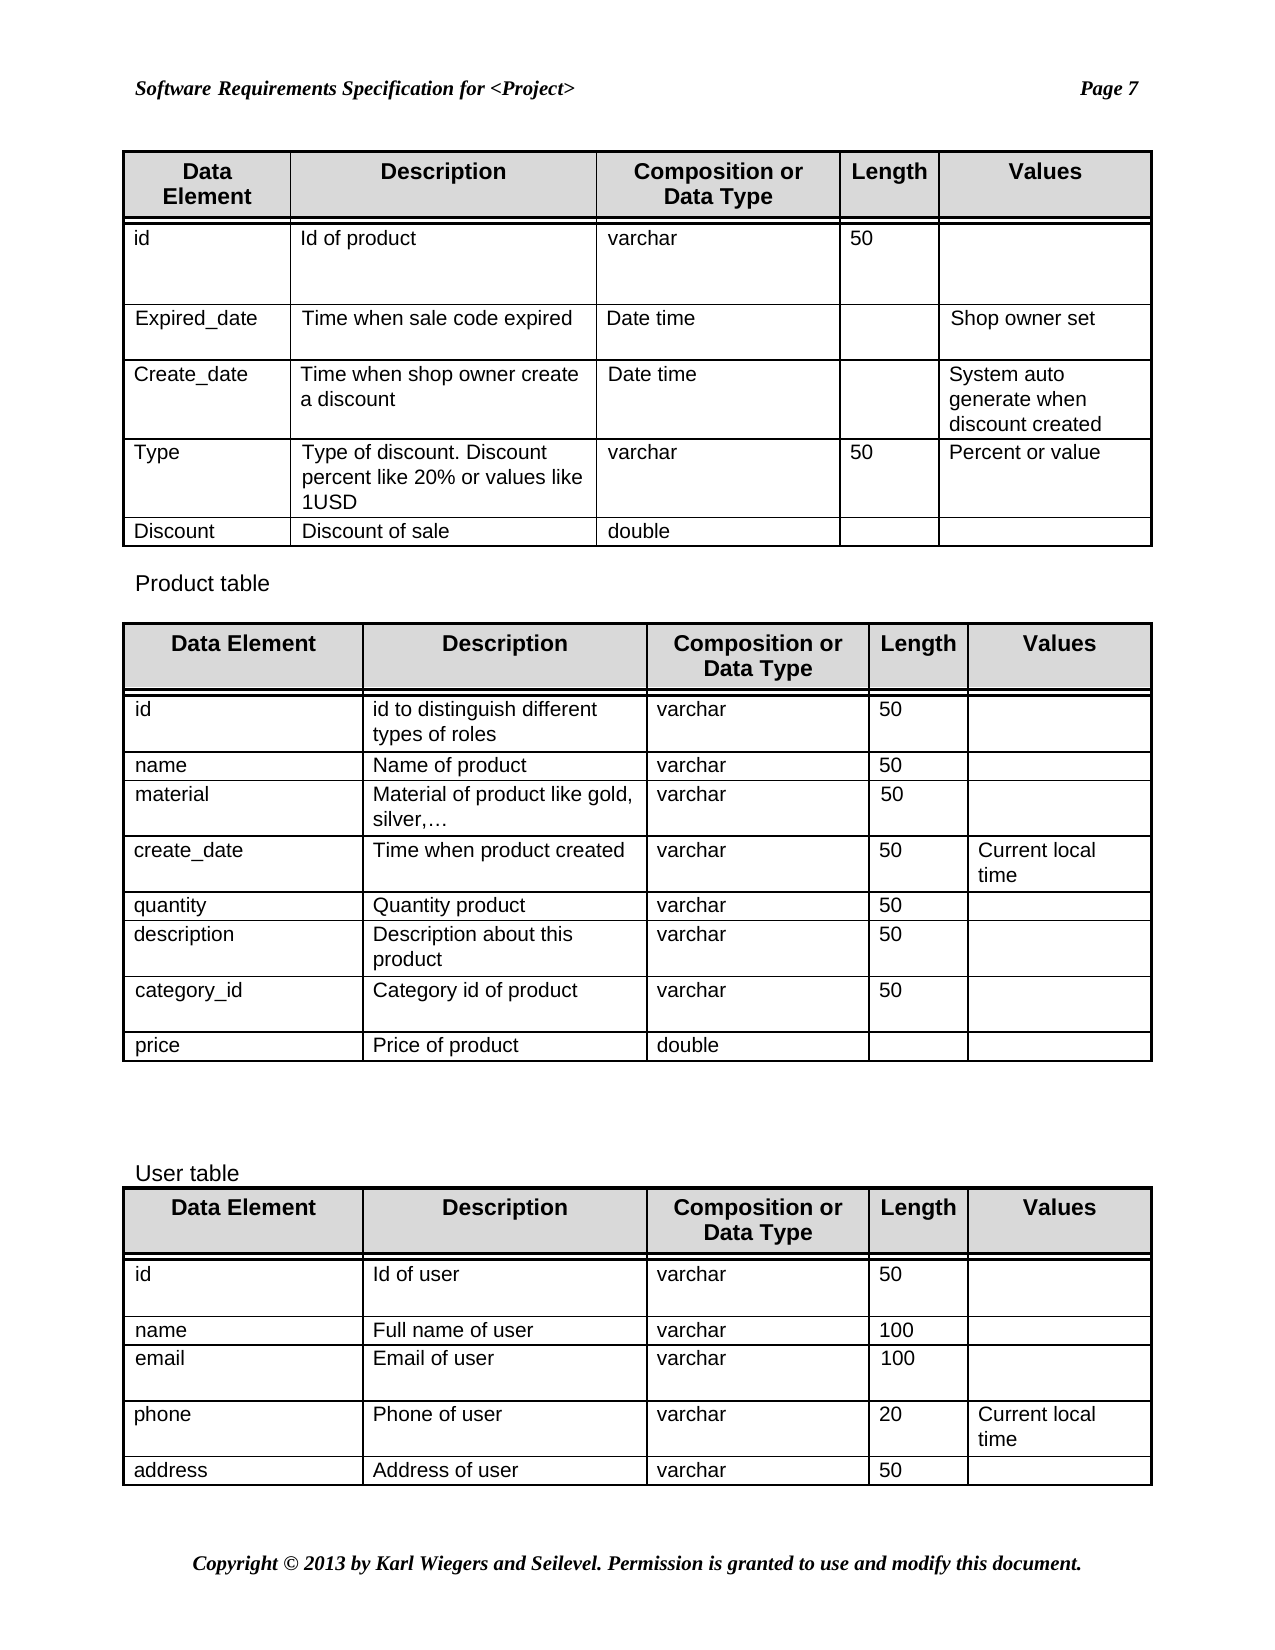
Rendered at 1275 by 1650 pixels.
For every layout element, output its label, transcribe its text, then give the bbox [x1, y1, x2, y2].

table_cell Current local time [969, 1402, 1150, 1456]
table_cell [969, 893, 1150, 920]
table_cell [969, 1317, 1150, 1344]
table_cell Current local time [969, 837, 1150, 891]
table_header Data Element [125, 1190, 362, 1252]
table_cell Phone of user [364, 1402, 646, 1456]
table_cell varchar [597, 440, 839, 517]
table_cell 100 [870, 1317, 967, 1344]
table_cell varchar [648, 753, 868, 780]
table_header Length [870, 625, 967, 687]
table_cell varchar [597, 225, 839, 304]
table_cell Time when product created [364, 837, 646, 891]
table_cell Email of user [364, 1346, 646, 1400]
table_cell [969, 977, 1150, 1031]
table_cell [969, 1033, 1150, 1060]
table_header Length [870, 1190, 967, 1252]
table_cell varchar [648, 1317, 868, 1344]
table_cell [940, 518, 1150, 545]
table_cell [969, 921, 1150, 976]
table_cell Date time [597, 361, 839, 438]
table_cell varchar [648, 1457, 868, 1484]
table_cell id [125, 225, 290, 304]
table_cell Type of discount. Discount percent like 20% or values like 1USD [291, 440, 596, 517]
table_header Values [969, 625, 1150, 687]
table_header Description [364, 1190, 646, 1252]
table_header Data Element [125, 625, 362, 687]
table_cell 20 [870, 1402, 967, 1456]
table_header Values [969, 1190, 1150, 1252]
table_cell varchar [648, 1402, 868, 1456]
table_cell 50 [870, 977, 967, 1031]
table_cell double [597, 518, 839, 545]
table_header Data Element [125, 153, 290, 216]
table_cell Id of user [364, 1261, 646, 1316]
table_cell name [125, 1317, 362, 1344]
table_header Length [841, 153, 938, 216]
table_cell [969, 1346, 1150, 1400]
table_header Values [940, 153, 1150, 216]
table_cell description [125, 921, 362, 976]
table_cell address [125, 1457, 362, 1484]
table_cell [841, 305, 938, 359]
table_cell quantity [125, 893, 362, 920]
table_cell Full name of user [364, 1317, 646, 1344]
table_header Description [364, 625, 646, 687]
table_cell Date time [597, 305, 839, 359]
table_cell Discount [125, 518, 290, 545]
table_cell Expired_date [125, 305, 290, 359]
table_cell Discount of sale [291, 518, 596, 545]
table_cell [969, 1457, 1150, 1484]
table_cell Category id of product [364, 977, 646, 1031]
table_cell varchar [648, 781, 868, 835]
table_cell Time when shop owner create a discount [291, 361, 596, 438]
table_header Composition or Data Type [597, 153, 839, 216]
table_cell category_id [125, 977, 362, 1031]
table_cell phone [125, 1402, 362, 1456]
table_cell varchar [648, 697, 868, 751]
table_cell 50 [870, 837, 967, 891]
table_cell 50 [870, 1261, 967, 1316]
table_cell id [125, 697, 362, 751]
table_cell [969, 753, 1150, 780]
table_cell [841, 361, 938, 438]
table_cell [969, 697, 1150, 751]
table_cell 100 [870, 1346, 967, 1400]
table_cell Quantity product [364, 893, 646, 920]
table_cell [969, 1261, 1150, 1316]
table_cell double [648, 1033, 868, 1060]
table_cell 50 [870, 1457, 967, 1484]
table_cell Create_date [125, 361, 290, 438]
table_cell Name of product [364, 753, 646, 780]
table_header Description [291, 153, 596, 216]
table_cell [841, 518, 938, 545]
table_cell Time when sale code expired [291, 305, 596, 359]
table_cell varchar [648, 1261, 868, 1316]
table_cell Description about this product [364, 921, 646, 976]
table_cell 50 [870, 893, 967, 920]
text Product table [135, 572, 1140, 597]
table_cell 50 [870, 753, 967, 780]
table_cell Type [125, 440, 290, 517]
table_cell name [125, 753, 362, 780]
table_cell id to distinguish different types of roles [364, 697, 646, 751]
table_cell varchar [648, 977, 868, 1031]
table_header Composition or Data Type [648, 625, 868, 687]
text User table [135, 1161, 1140, 1186]
table_cell create_date [125, 837, 362, 891]
table_cell System auto generate when discount created [940, 361, 1150, 438]
table_cell Price of product [364, 1033, 646, 1060]
table_cell varchar [648, 837, 868, 891]
table_cell 50 [870, 781, 967, 835]
table_cell 50 [870, 697, 967, 751]
table_cell id [125, 1261, 362, 1316]
table_cell Address of user [364, 1457, 646, 1484]
table_cell varchar [648, 1346, 868, 1400]
table_cell 50 [870, 921, 967, 976]
table_cell 50 [841, 440, 938, 517]
table_cell varchar [648, 921, 868, 976]
table_cell Percent or value [940, 440, 1150, 517]
table_cell Material of product like gold, silver,… [364, 781, 646, 835]
table_cell Id of product [291, 225, 596, 304]
table_cell [870, 1033, 967, 1060]
table_cell varchar [648, 893, 868, 920]
table_cell Shop owner set [940, 305, 1150, 359]
table_cell material [125, 781, 362, 835]
table_cell price [125, 1033, 362, 1060]
table_cell [969, 781, 1150, 835]
table_cell [940, 225, 1150, 304]
table_cell 50 [841, 225, 938, 304]
table_cell email [125, 1346, 362, 1400]
table_header Composition or Data Type [648, 1190, 868, 1252]
